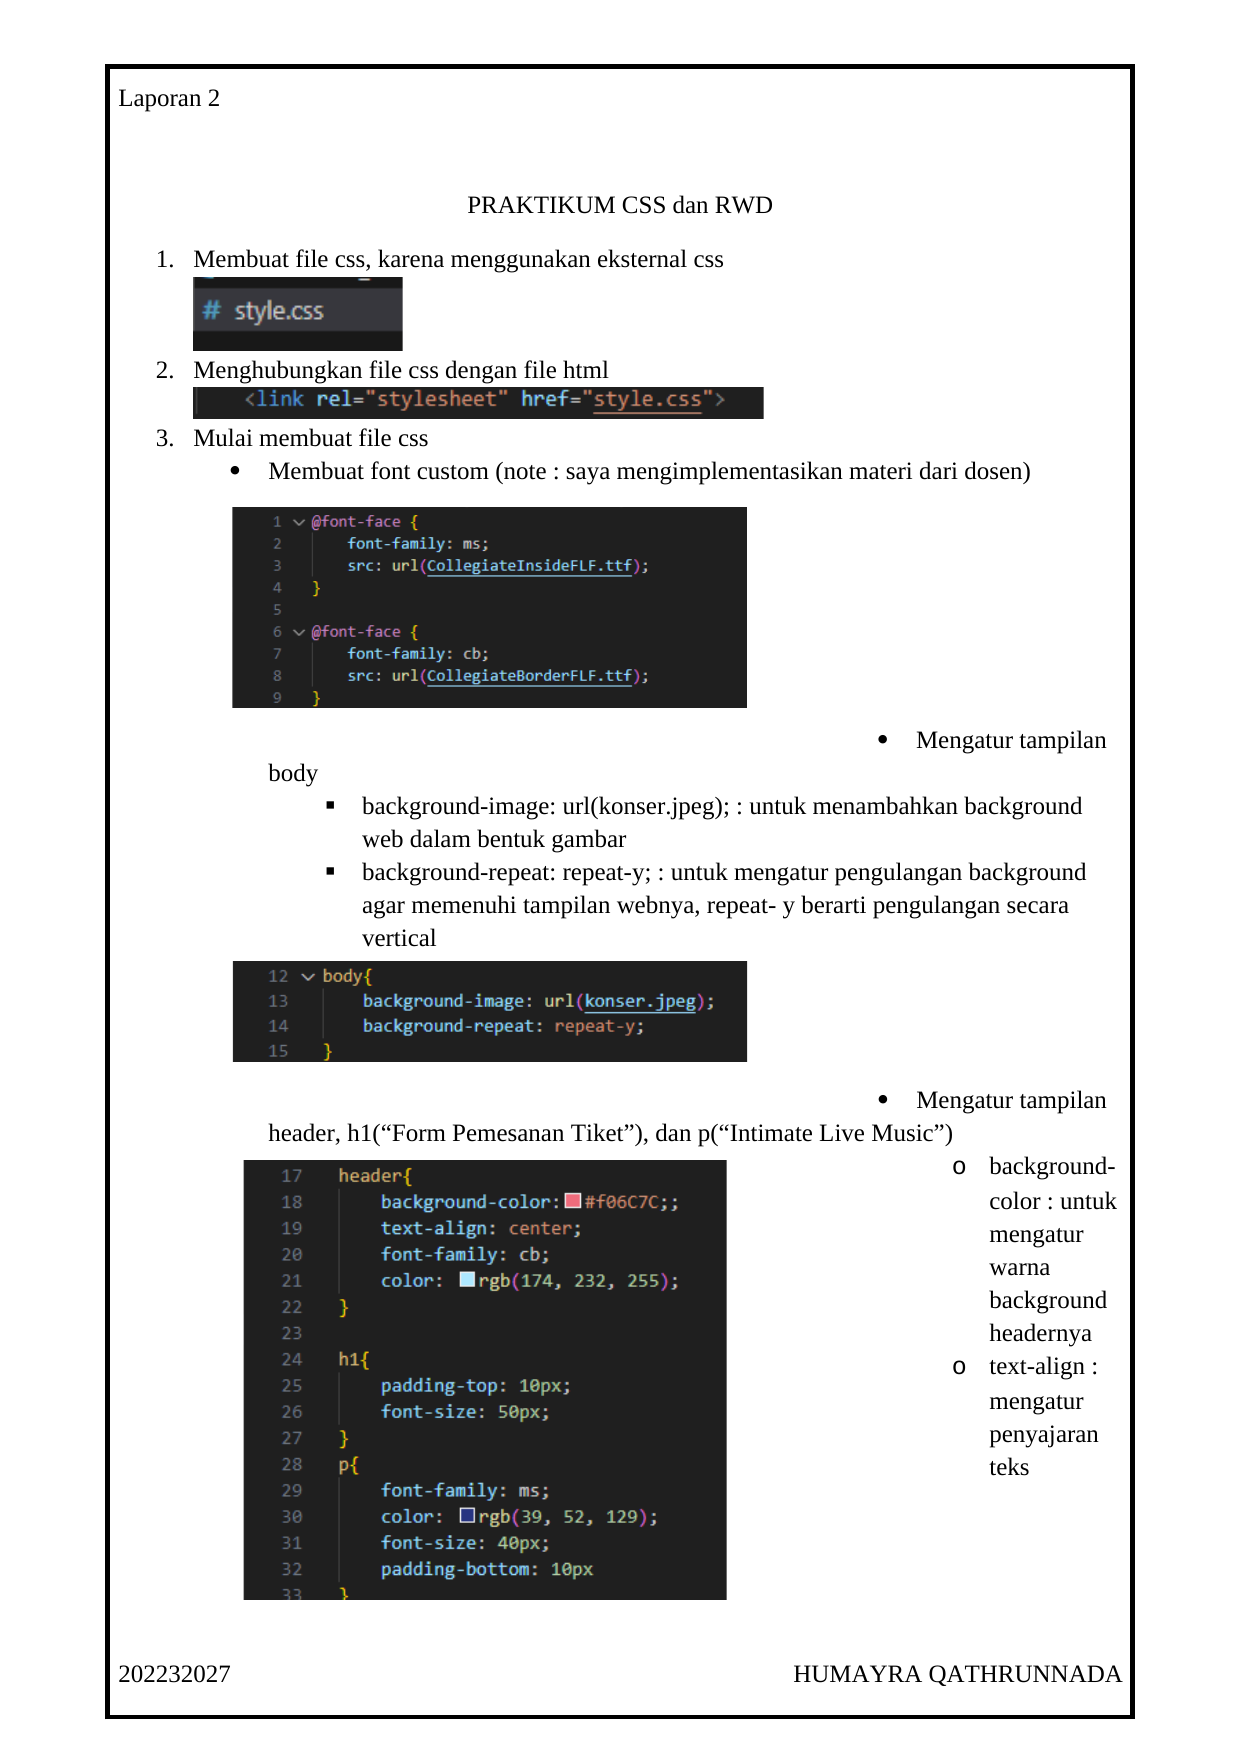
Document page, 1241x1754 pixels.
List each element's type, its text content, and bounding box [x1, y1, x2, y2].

list Mengatur tampilan header, h1(“Form Pemesanan Tiket”), dan p(“Intimate Live Music”) [231, 1052, 1122, 1114]
list Menghubungkan file css dengan file html [156, 355, 1122, 383]
list text-align : mengatur penyajaran teks [726, 1318, 1122, 1448]
picture [242, 1127, 726, 1564]
list Mulai membuat file css [156, 423, 1122, 452]
text PRAKTIKUM CSS dan RWD [118, 191, 1122, 219]
list background-image: url(konser.jpeg); : untuk menambahkan background web dalam bentuk gambar [324, 758, 1122, 820]
list font-family : mengatur font yang akan digunakan [324, 1452, 1122, 1615]
list Mengatur tampilan body [231, 725, 1122, 754]
list Membuat file css, karena menggunakan eksternal css [156, 244, 1122, 273]
picture [193, 387, 764, 419]
picture [231, 928, 747, 1028]
list Membuat font custom (note : saya mengimplementasikan materi dari dosen) [231, 456, 1122, 485]
list background-repeat: repeat-y; : untuk mengatur pengulangan background agar memenuhi tampilan webnya, repeat- y berarti pengulangan secara vertical [324, 824, 1122, 919]
list background-color : untuk mengatur warna background headernya [324, 1118, 1122, 1314]
picture [193, 277, 403, 351]
